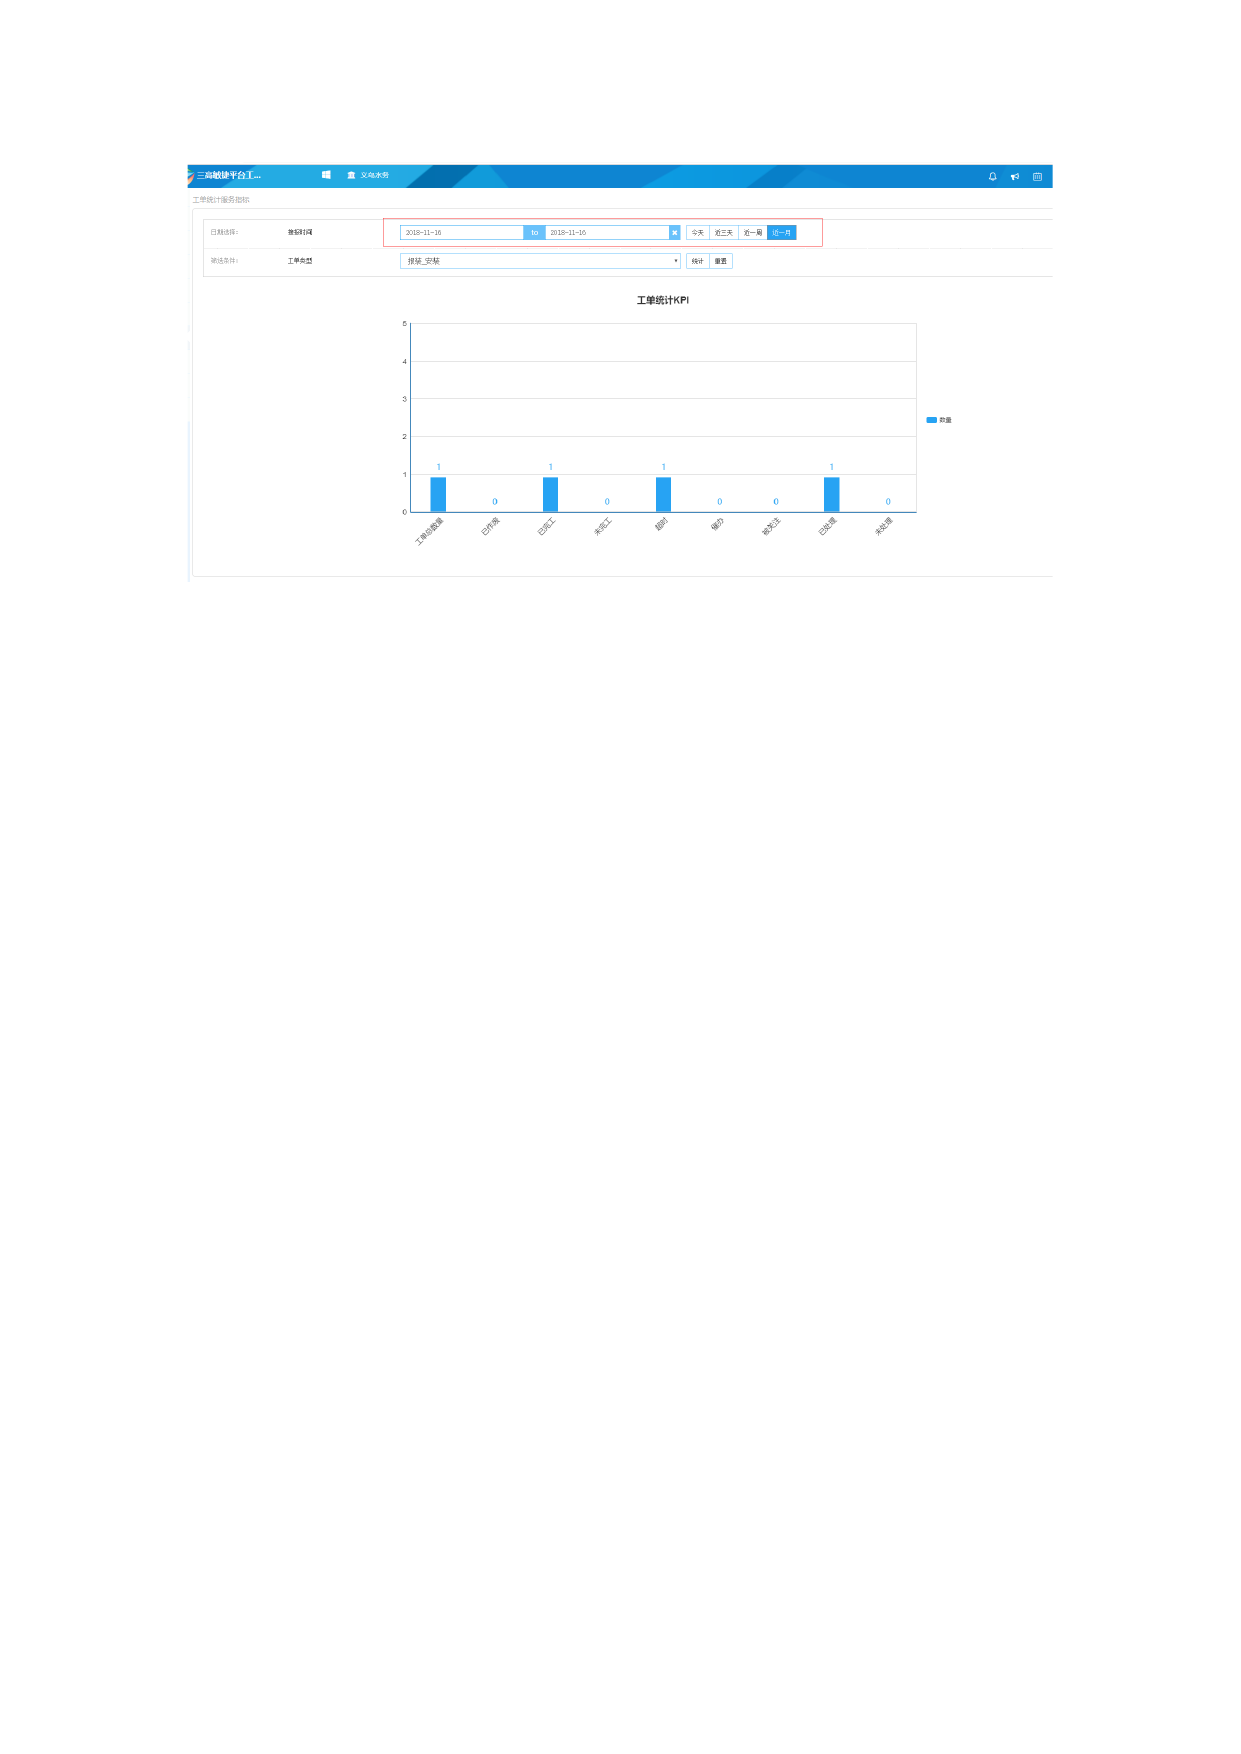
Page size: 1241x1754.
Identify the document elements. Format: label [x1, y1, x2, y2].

picture [187, 162, 1053, 582]
